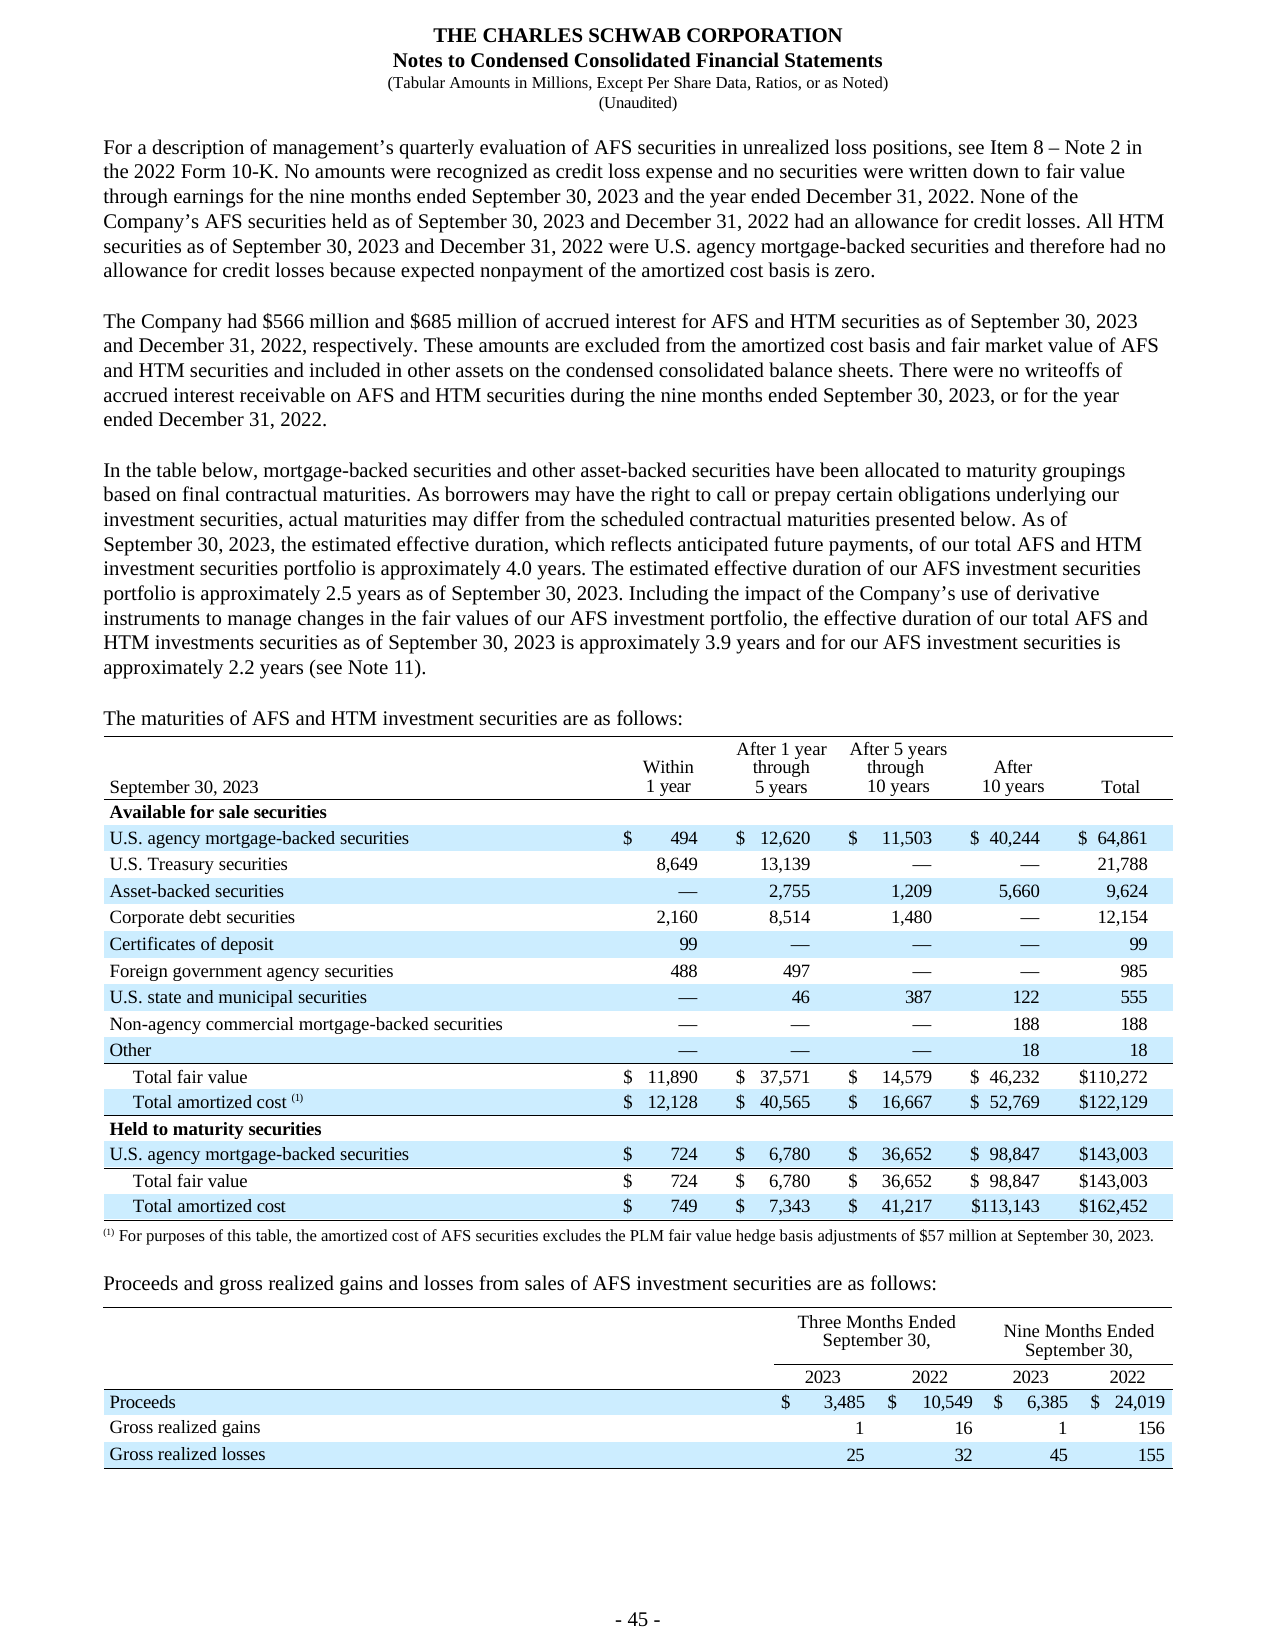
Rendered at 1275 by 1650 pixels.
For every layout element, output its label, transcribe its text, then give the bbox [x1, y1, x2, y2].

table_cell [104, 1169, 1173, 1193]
text (1) For purposes of this table, the amortized cost of AFS securities excludes the PLM fair value hedge basis adjustments of $57 million at September 30, 2023. [103, 1226, 1221, 1245]
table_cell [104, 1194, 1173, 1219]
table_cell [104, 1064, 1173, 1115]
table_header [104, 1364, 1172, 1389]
text Three Months Ended September 30, [797, 1313, 956, 1351]
text In the table below, mortgage-backed securities and other asset-backed securities have been allocated to maturity groupings based on final contractual maturities. As borrowers may have the right to call or prepay certain obligations underlying our investment securities, actual maturities may differ from the scheduled contractual maturities presented below. As of September 30, 2023, the estimated effective duration, which reflects anticipated future payments, of our total AFS and HTM investment securities portfolio is approximately 4.0 years. The estimated effective duration of our AFS investment securities portfolio is approximately 2.5 years as of September 30, 2023. Including the impact of the Company’s use of derivative instruments to manage changes in the fair values of our AFS investment portfolio, the effective duration of our total AFS and HTM investments securities as of September 30, 2023 is approximately 3.9 years and for our AFS investment securities is approximately 2.2 years (see Note 11). [103, 457, 1155, 679]
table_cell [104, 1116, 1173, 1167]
text The Company had $566 million and $685 million of accrued interest for AFS and HTM securities as of September 30, 2023 and December 31, 2022, respectively. These amounts are excluded from the amortized cost basis and fair market value of AFS and HTM securities and included in other assets on the condensed consolidated balance sheets. There were no writeoffs of accrued interest receivable on AFS and HTM securities during the nine months ended September 30, 2023, or for the year ended December 31, 2022. [103, 308, 1172, 431]
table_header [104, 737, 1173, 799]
text For a description of management’s quarterly evaluation of AFS securities in unrealized loss positions, see Item 8 – Note 2 in the 2022 Form 10-K. No amounts were recognized as credit loss expense and no securities were written down to fair value through earnings for the nine months ended September 30, 2023 and the year ended December 31, 2022. None of the Company’s AFS securities held as of September 30, 2023 and December 31, 2022 had an allowance for credit losses. All HTM securities as of September 30, 2023 and December 31, 2022 were U.S. agency mortgage-backed securities and therefore had no allowance for credit losses because expected nonpayment of the amortized cost basis is zero. [103, 135, 1172, 282]
text Nine Months Ended September 30, [1003, 1323, 1155, 1360]
text Proceeds and gross realized gains and losses from sales of AFS investment securities are as follows: [103, 1271, 956, 1295]
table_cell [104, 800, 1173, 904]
text The maturities of AFS and HTM investment securities are as follows: [103, 706, 1221, 730]
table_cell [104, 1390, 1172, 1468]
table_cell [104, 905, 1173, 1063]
